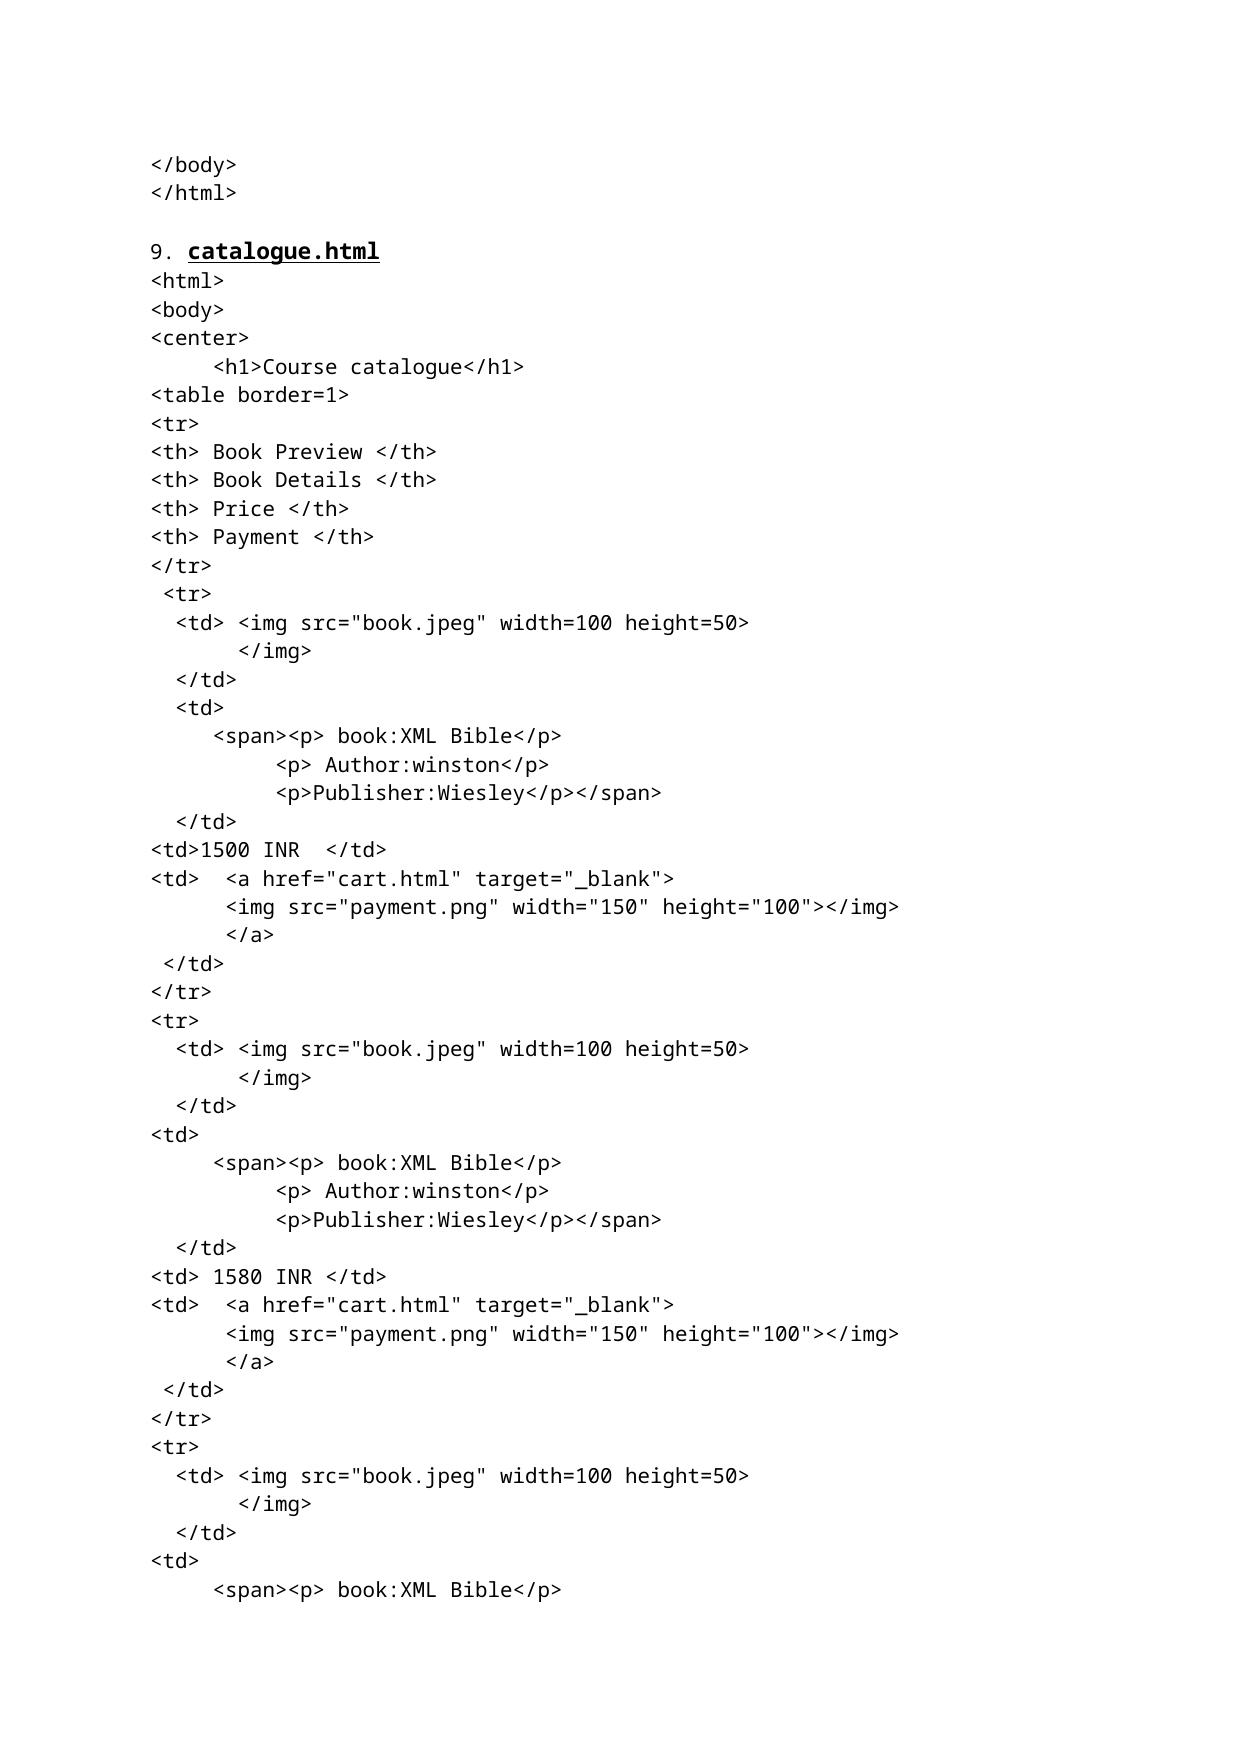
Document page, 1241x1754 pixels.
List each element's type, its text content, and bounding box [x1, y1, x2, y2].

text </tr> [150, 977, 1090, 1006]
text </a> [150, 1347, 1090, 1376]
text </img> [150, 636, 1090, 665]
text <body> [150, 295, 1090, 323]
text </td> [150, 1376, 1090, 1404]
text <img src="payment.png" width="150" height="100"></img> [150, 892, 1090, 921]
text <td> [150, 1546, 1090, 1575]
text </html> [150, 178, 1090, 207]
text <td> <img src="book.jpeg" width=100 height=50> [150, 1034, 1090, 1063]
text <p>Publisher:Wiesley</p></span> [150, 778, 1090, 807]
text <td> <a href="cart.html" target="_blank"> [150, 1290, 1090, 1319]
text </img> [150, 1489, 1090, 1518]
text </a> [150, 921, 1090, 949]
text <span><p> book:XML Bible</p> [150, 722, 1090, 750]
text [150, 1319, 1090, 1347]
text <td> <img src="book.jpeg" width=100 height=50> [150, 608, 1090, 636]
text </td> [150, 807, 1090, 835]
text <tr> [150, 409, 1090, 437]
text <span><p> book:XML Bible</p> [150, 1575, 1090, 1603]
text <p> Author:winston</p> [150, 750, 1090, 778]
text <th> Book Preview </th> [150, 437, 1090, 466]
text <tr> [150, 1006, 1090, 1034]
text <th> Price </th> [150, 494, 1090, 522]
text <th> Payment </th> [150, 522, 1090, 551]
text <tr> [150, 1432, 1090, 1461]
text </img> [150, 1063, 1090, 1091]
text <th> Book Details </th> [150, 466, 1090, 494]
list catalogue.html [150, 235, 1090, 267]
text <td> <img src="book.jpeg" width=100 height=50> [150, 1461, 1090, 1489]
text <p> Author:winston</p> [150, 1177, 1090, 1205]
text <span><p> book:XML Bible</p> [150, 1148, 1090, 1177]
text <td> <a href="cart.html" target="_blank"> [150, 864, 1090, 892]
text </body> [150, 150, 1090, 178]
text </td> [150, 1091, 1090, 1120]
text <center> [150, 323, 1090, 352]
text </td> [150, 1518, 1090, 1546]
text <td> 1580 INR </td> [150, 1262, 1090, 1290]
text <td>1500 INR </td> [150, 835, 1090, 864]
text </td> [150, 1233, 1090, 1262]
text </tr> [150, 1404, 1090, 1432]
text </td> [150, 665, 1090, 693]
text <table border=1> [150, 380, 1090, 409]
text <p>Publisher:Wiesley</p></span> [150, 1205, 1090, 1233]
text </tr> [150, 551, 1090, 579]
text <td> [150, 693, 1090, 722]
text <td> [150, 1120, 1090, 1148]
text </td> [150, 949, 1090, 977]
text <tr> [150, 579, 1090, 608]
text <html> [150, 267, 1090, 295]
text <h1>Course catalogue</h1> [150, 352, 1090, 380]
